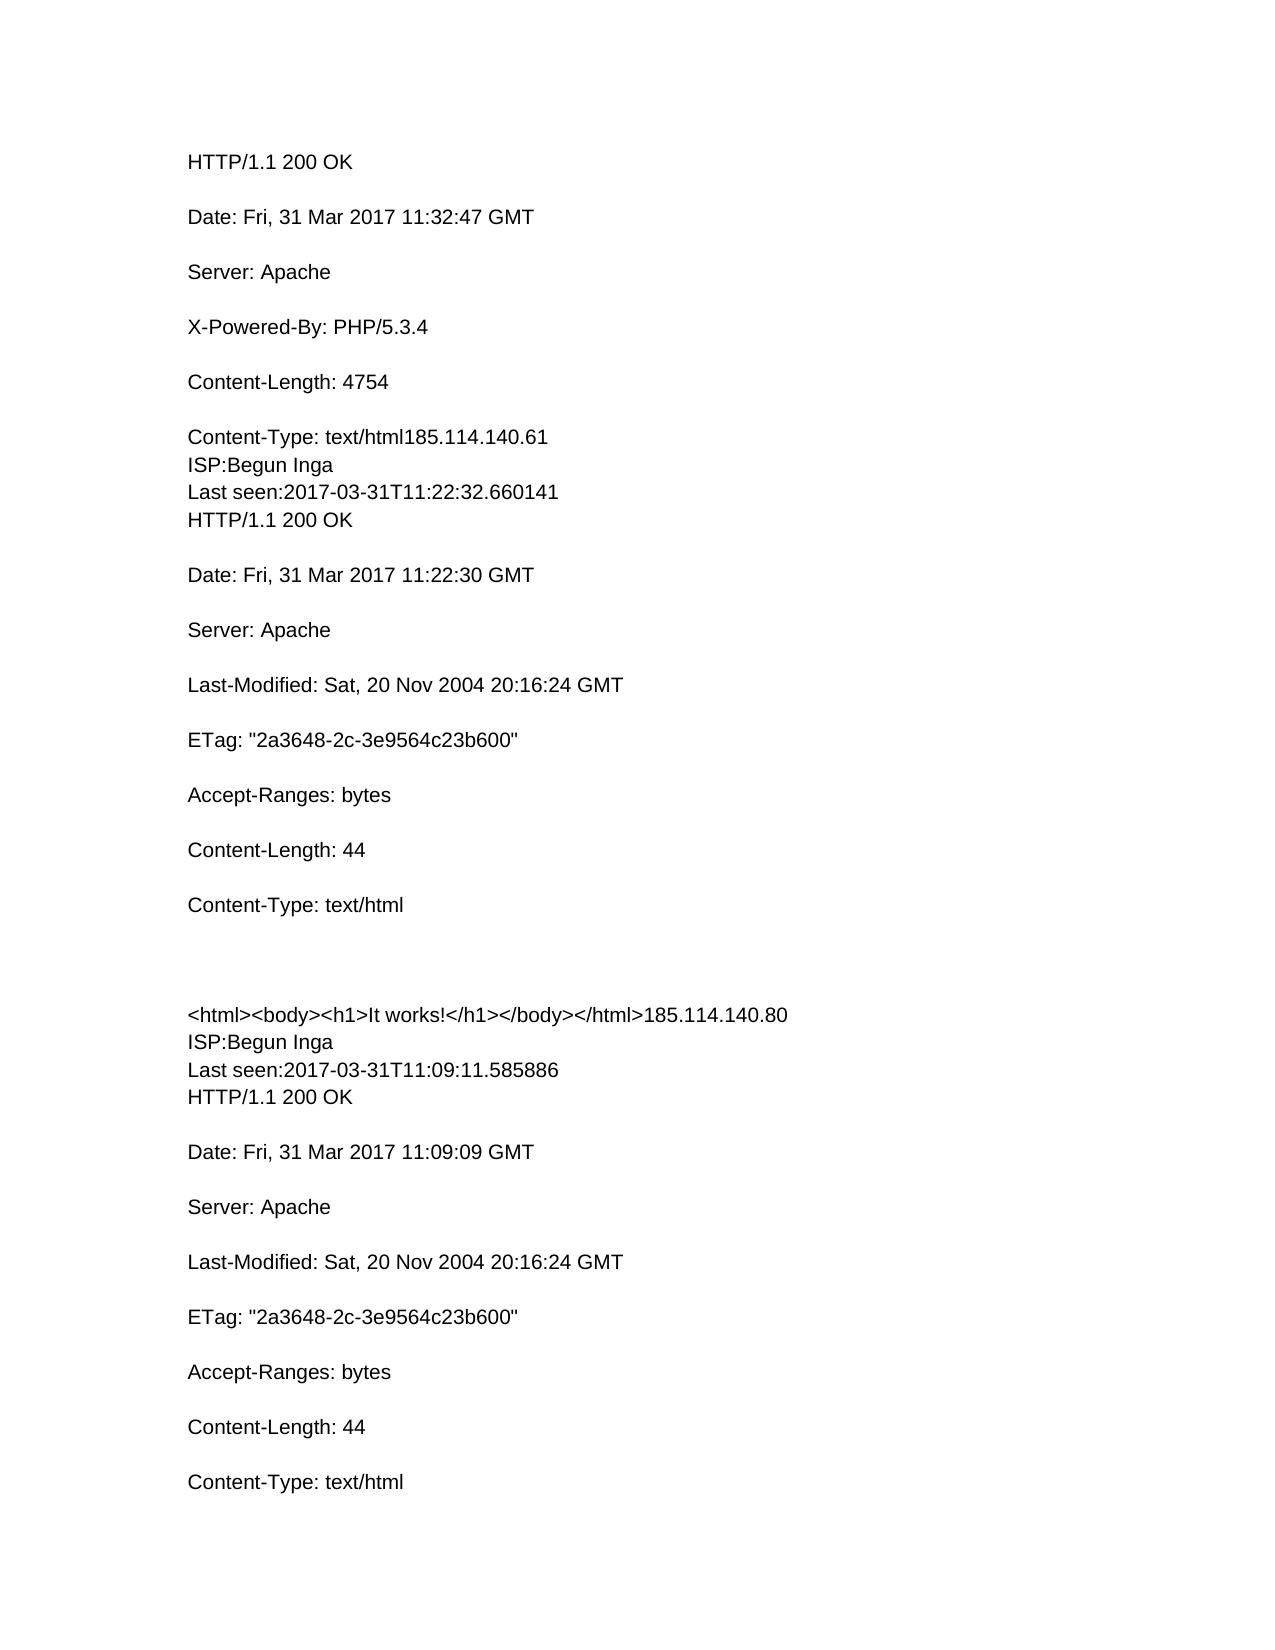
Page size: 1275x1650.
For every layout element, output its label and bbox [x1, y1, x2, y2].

text [187, 150, 1087, 1494]
